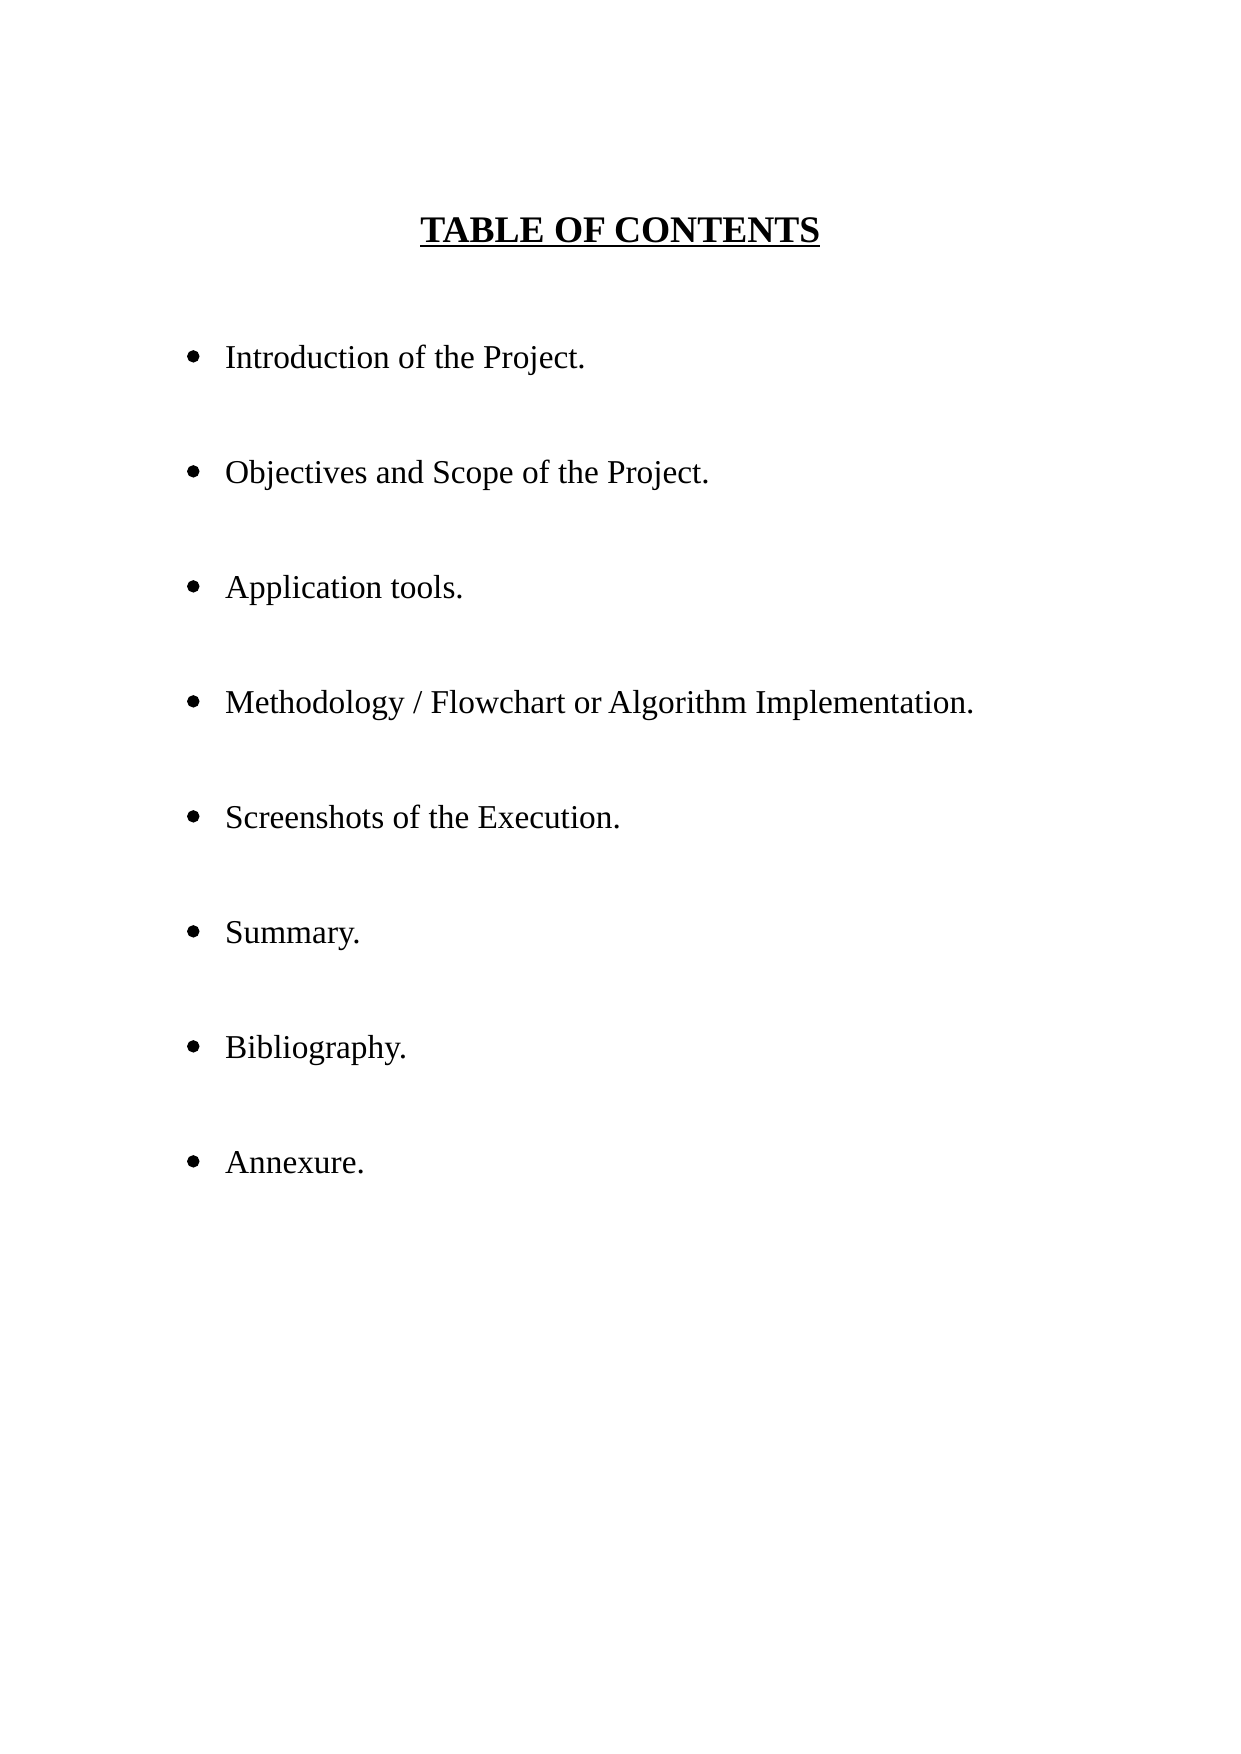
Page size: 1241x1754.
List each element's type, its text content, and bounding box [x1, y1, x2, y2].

list Summary. [187, 912, 1090, 950]
list Bibliography. [187, 1027, 1090, 1065]
list Introduction of the Project. [187, 337, 1090, 375]
list Methodology / Flowchart or Algorithm Implementation. [187, 682, 1090, 720]
list Annexure. [187, 1142, 1090, 1180]
list Screenshots of the Execution. [187, 797, 1090, 835]
text TABLE OF CONTENTS [150, 207, 1090, 251]
list Objectives and Scope of the Project. [187, 452, 1090, 490]
list Application tools. [187, 567, 1090, 605]
